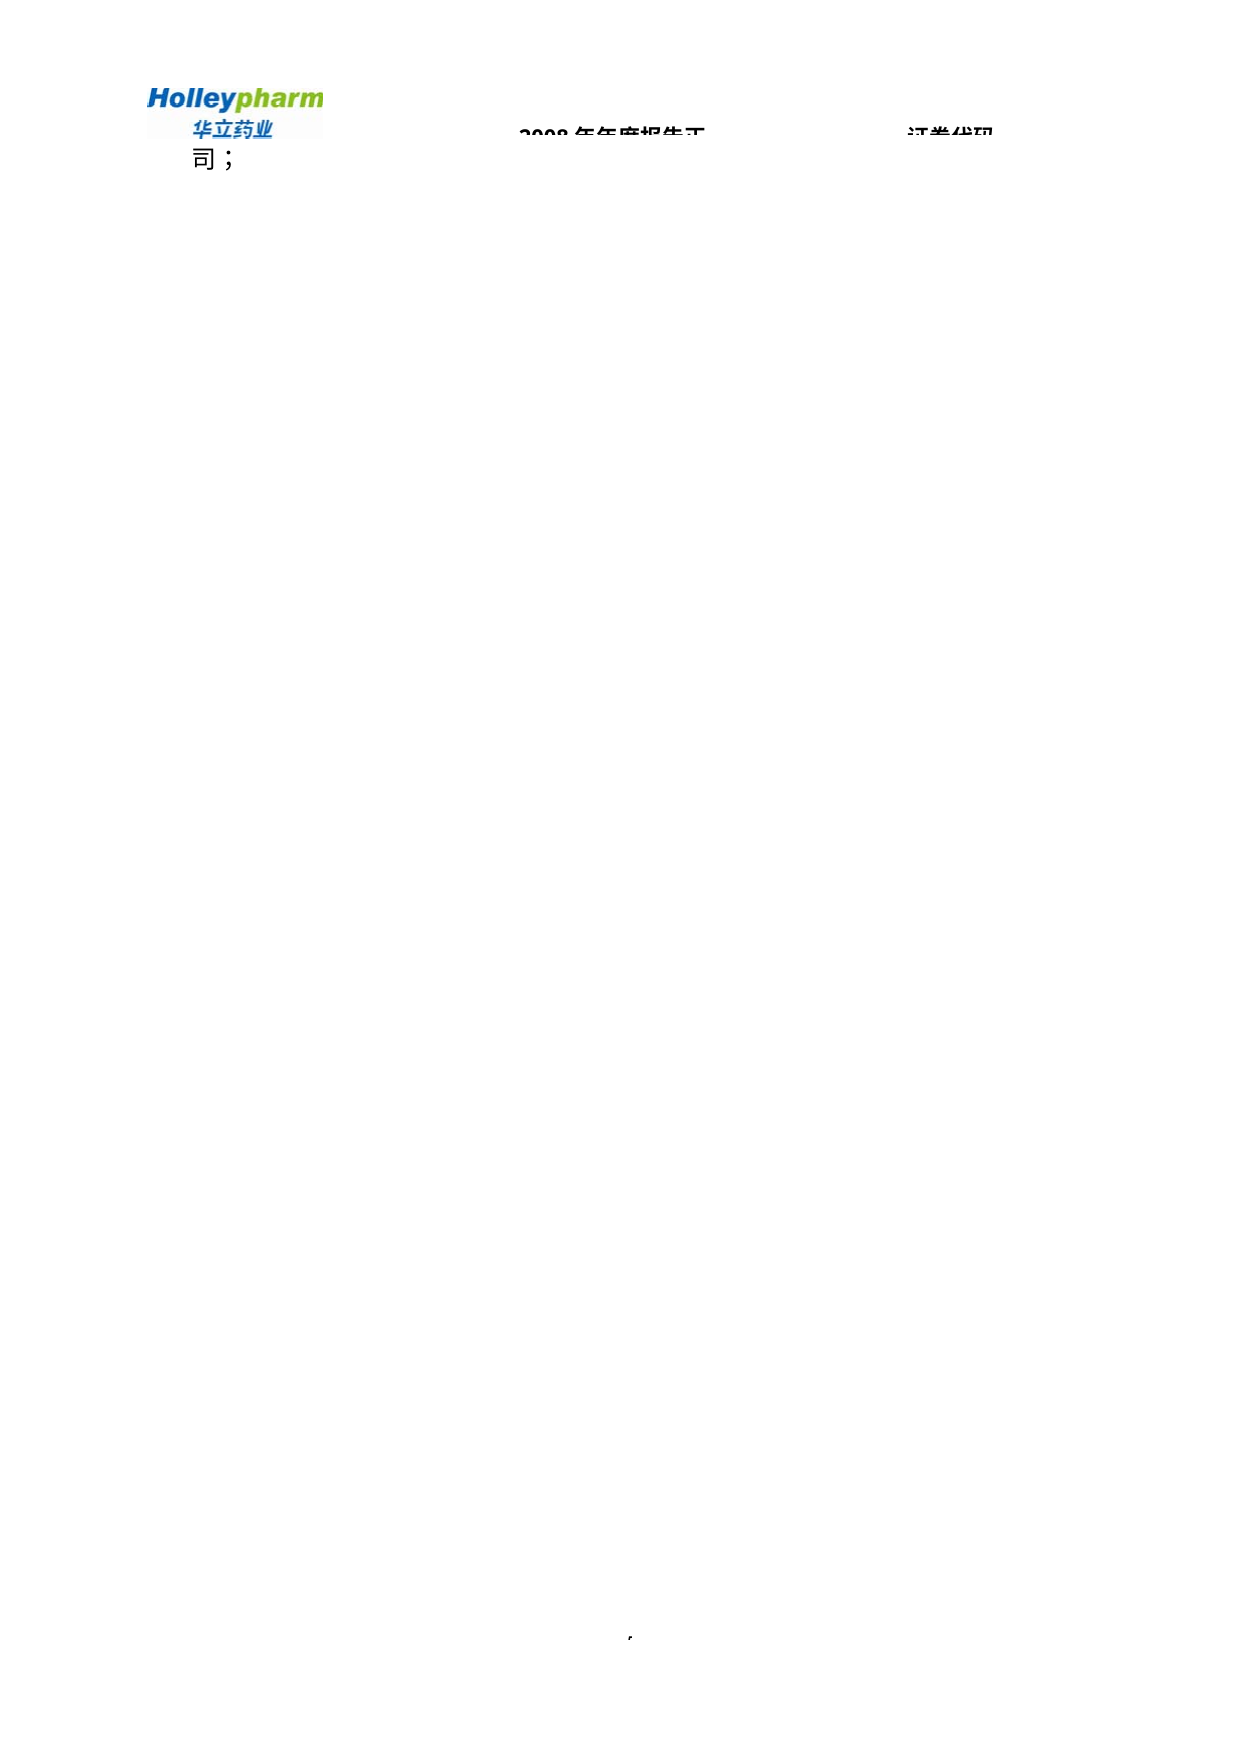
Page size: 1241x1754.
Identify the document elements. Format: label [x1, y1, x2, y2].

text [191, 142, 1130, 176]
picture [147, 88, 323, 139]
